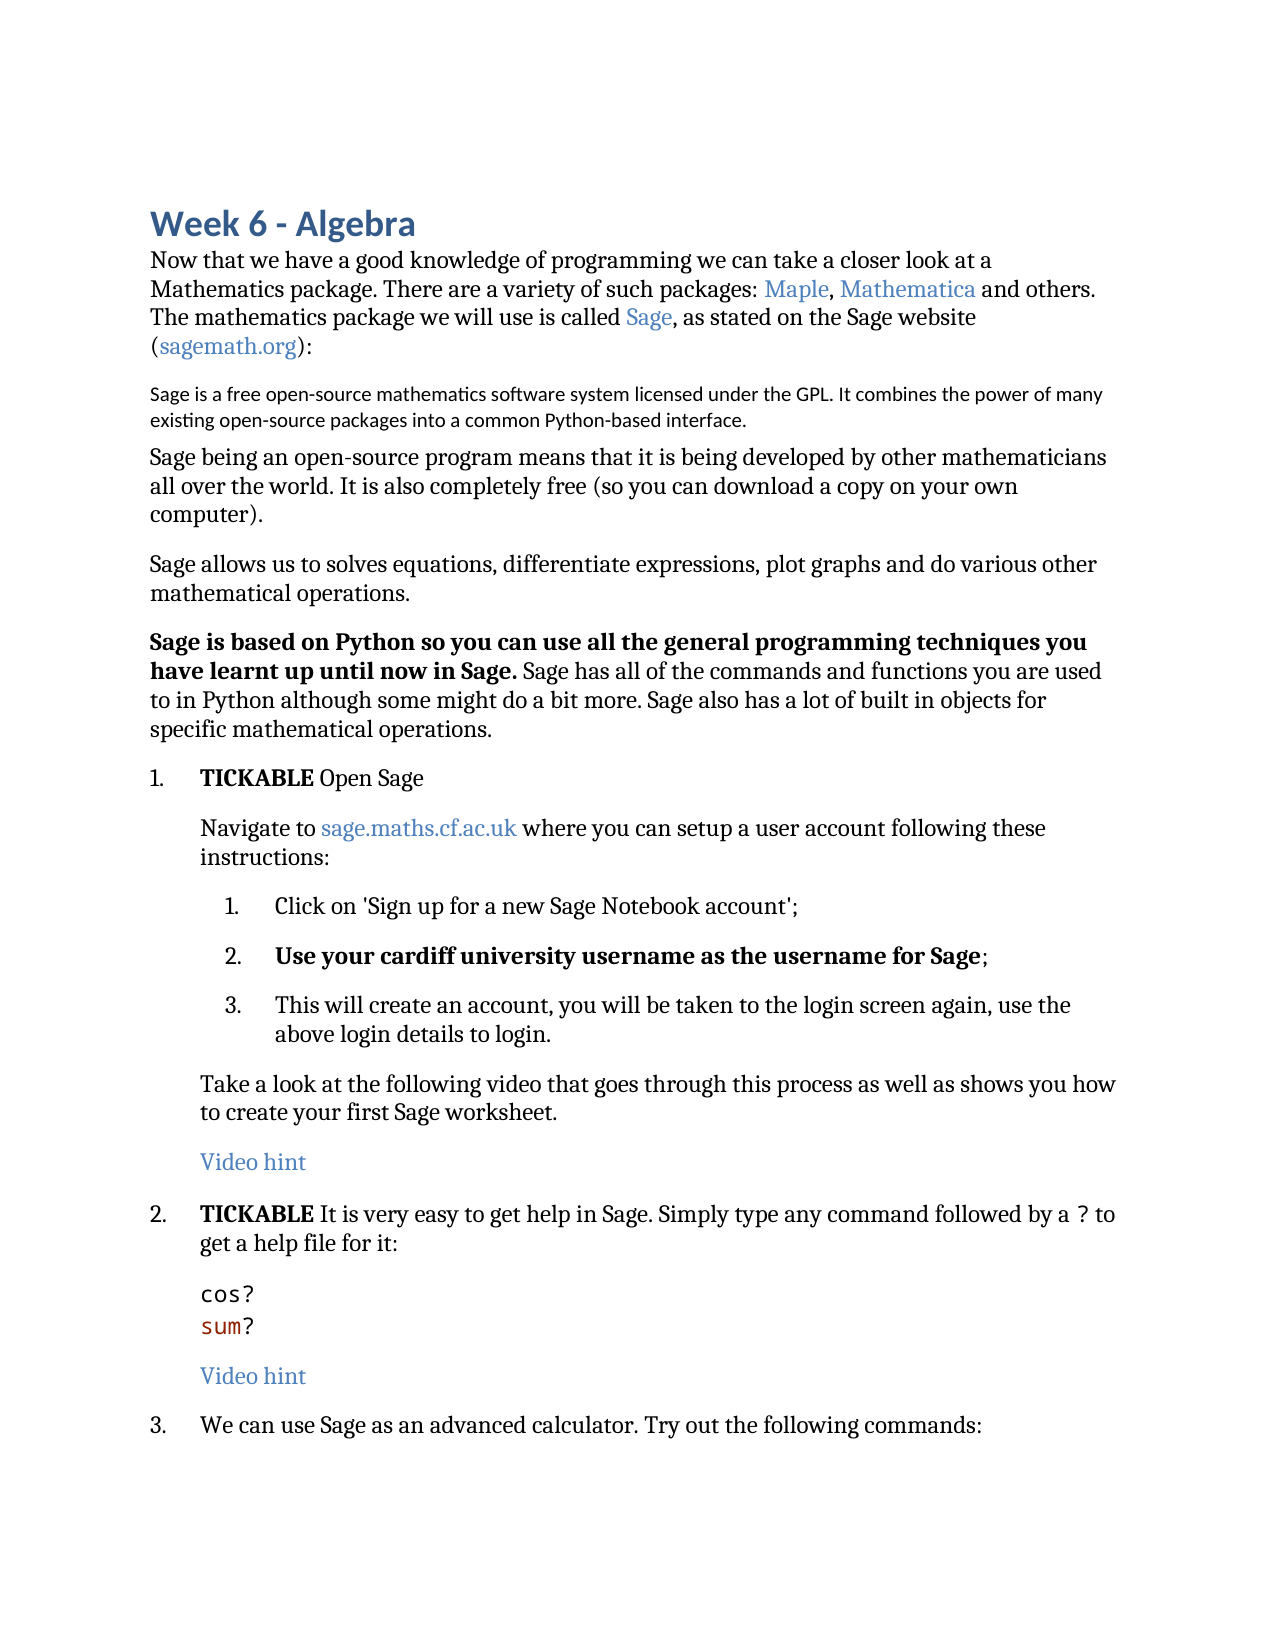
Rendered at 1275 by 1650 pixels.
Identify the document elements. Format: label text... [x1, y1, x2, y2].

list cos?sum? [150, 1278, 1125, 1341]
text Now that we have a good knowledge of programming we can take a closer look at a Mathematics package. There are a variety of such packages: Maple, Mathematica and others. The mathematics package we will use is called Sage, as stated on the Sage website (sagemath.org): [150, 246, 1125, 361]
text Sage is based on Python so you can use all the general programming techniques you have learnt up until now in Sage. Sage has all of the commands and functions you are used to in Python although some might do a bit more. Sage also has a lot of built in objects for specific mathematical operations. [150, 628, 1125, 743]
list Click on 'Sign up for a new Sage Notebook account'; [225, 892, 1125, 921]
list TICKABLE Open Sage [150, 764, 1125, 793]
list Video hint [150, 1148, 1125, 1177]
list Take a look at the following video that goes through this process as well as shows you how to create your first Sage worksheet. [150, 1069, 1125, 1127]
list TICKABLE It is very easy to get help in Sage. Simply type any command followed by a ? to get a help file for it: [150, 1197, 1125, 1257]
text Sage is a free open-source mathematics software system licensed under the GPL. It combines the power of many existing open-source packages into a common Python-based interface. [150, 382, 1125, 432]
list This will create an account, you will be taken to the login screen again, use the above login details to login. [225, 991, 1125, 1049]
list We can use Sage as an advanced calculator. Try out the following commands: [150, 1411, 1125, 1440]
subtitle Week 6 - Algebra [150, 200, 1125, 246]
list Use your cardiff university username as the username for Sage; [225, 942, 1125, 970]
list Video hint [150, 1362, 1125, 1390]
list Navigate to sage.maths.cf.ac.uk where you can setup a user account following these instructions: [150, 814, 1125, 871]
text Sage being an open-source program means that it is being developed by other mathematicians all over the world. It is also completely free (so you can download a copy on your own computer). [150, 443, 1125, 529]
text Sage allows us to solves equations, differentiate expressions, plot graphs and do various other mathematical operations. [150, 550, 1125, 607]
